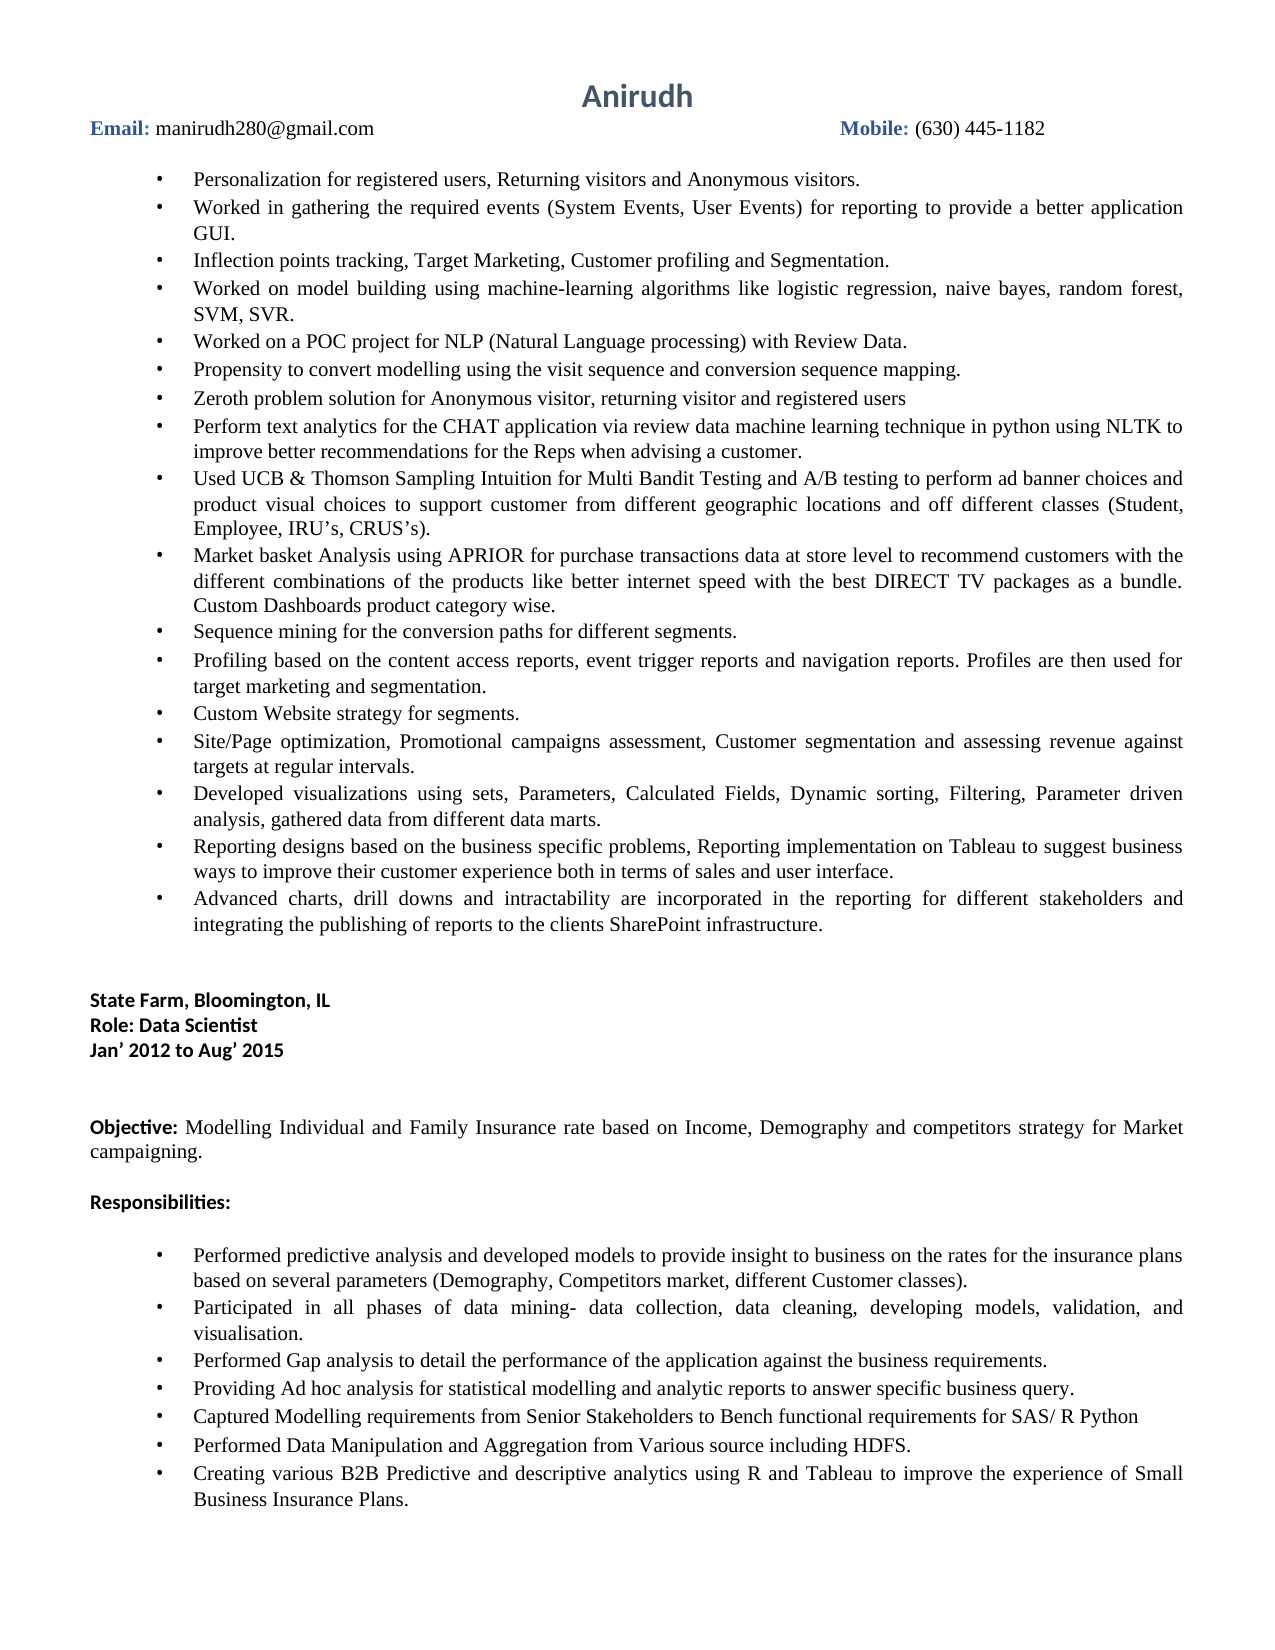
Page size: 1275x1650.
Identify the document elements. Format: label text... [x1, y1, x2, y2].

list Worked in gathering the required events (System Events, User Events) for reporting to provide a better application GUI. [156, 192, 1185, 245]
list Captured Modelling requirements from Senior Stakeholders to Bench functional requirements for SAS/ R Python [156, 1402, 1185, 1430]
text Jan’ 2012 to Aug’ 2015 [90, 1038, 1185, 1063]
list Zeroth problem solution for Anonymous visitor, returning visitor and registered users [156, 383, 1185, 411]
text Responsibilities: [90, 1189, 1185, 1214]
list Perform text analytics for the CHAT application via review data machine learning technique in python using NLTK to improve better recommendations for the Reps when advising a customer. [156, 411, 1185, 463]
list Creating various B2B Predictive and descriptive analytics using R and Tableau to improve the experience of Small Business Insurance Plans. [156, 1458, 1185, 1511]
list Performed Gap analysis to detail the performance of the application against the business requirements. [156, 1345, 1185, 1373]
list Custom Website strategy for segments. [156, 698, 1185, 726]
list Performed predictive analysis and developed models to provide insight to business on the rates for the insurance plans based on several parameters (Demography, Competitors market, different Customer classes). [156, 1240, 1185, 1292]
list Personalization for registered users, Returning visitors and Anonymous visitors. [156, 164, 1185, 192]
list Sequence mining for the conversion paths for different segments. [156, 617, 1185, 645]
list Worked on model building using machine-learning algorithms like logistic regression, naive bayes, random forest, SVM, SVR. [156, 273, 1185, 326]
list Inflection points tracking, Target Marketing, Customer profiling and Segmentation. [156, 245, 1185, 273]
list Participated in all phases of data mining- data collection, data cleaning, developing models, validation, and visualisation. [156, 1292, 1185, 1345]
list Market basket Analysis using APRIOR for purchase transactions data at store level to recommend customers with the different combinations of the products like better internet speed with the best DIRECT TV packages as a bundle. Custom Dashboards product category wise. [156, 540, 1185, 617]
text Role: Data Scientist [90, 1012, 1185, 1038]
list Profiling based on the content access reports, event trigger reports and navigation reports. Profiles are then used for target marketing and segmentation. [156, 645, 1185, 698]
list Used UCB & Thomson Sampling Intuition for Multi Bandit Testing and A/B testing to perform ad banner choices and product visual choices to support customer from different geographic locations and off different classes (Student, Employee, IRU’s, CRUS’s). [156, 463, 1185, 540]
list Propensity to convert modelling using the visit sequence and conversion sequence mapping. [156, 354, 1185, 383]
list Worked on a POC project for NLP (Natural Language processing) with Review Data. [156, 326, 1185, 354]
text State Farm, Bloomington, IL [90, 987, 1185, 1012]
list Developed visualizations using sets, Parameters, Calculated Fields, Dynamic sorting, Filtering, Parameter driven analysis, gathered data from different data marts. [156, 778, 1185, 831]
text Objective: Modelling Individual and Family Insurance rate based on Income, Demography and competitors strategy for Market campaigning. [90, 1114, 1185, 1163]
list Performed Data Manipulation and Aggregation from Various source including HDFS. [156, 1430, 1185, 1458]
list Reporting designs based on the business specific problems, Reporting implementation on Tableau to suggest business ways to improve their customer experience both in terms of sales and user interface. [156, 831, 1185, 883]
list Providing Ad hoc analysis for statistical modelling and analytic reports to answer specific business query. [156, 1373, 1185, 1402]
list Advanced charts, drill downs and intractability are incorporated in the reporting for different stakeholders and integrating the publishing of reports to the clients SharePoint infrastructure. [156, 883, 1185, 936]
list Site/Page optimization, Promotional campaigns assessment, Customer segmentation and assessing revenue against targets at regular intervals. [156, 726, 1185, 778]
